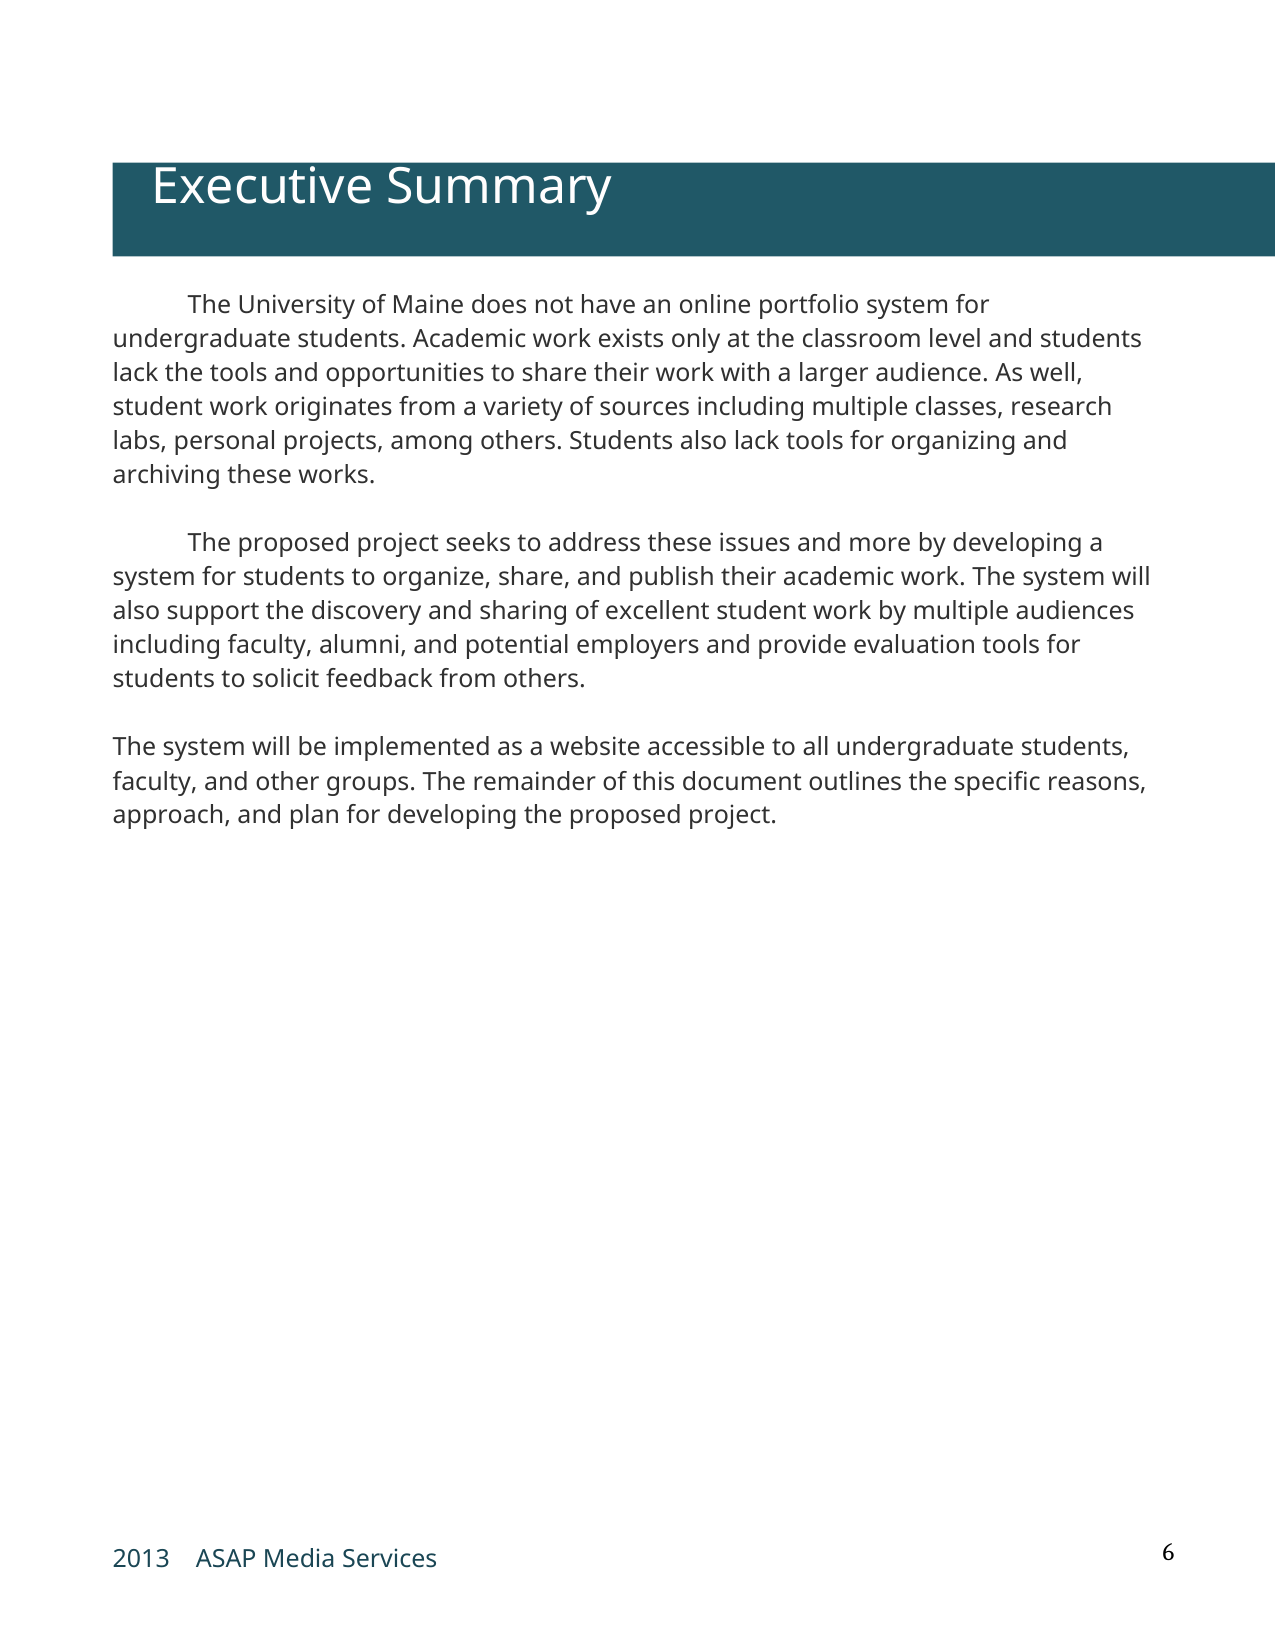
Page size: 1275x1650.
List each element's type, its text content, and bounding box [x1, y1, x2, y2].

text The University of Maine does not have an online portfolio system for undergraduate students. Academic work exists only at the classroom level and students lack the tools and opportunities to share their work with a larger audience. As well, student work originates from a variety of sources including multiple classes, research labs, personal projects, among others. Students also lack tools for organizing and archiving these works. [112, 286, 1162, 491]
text The proposed project seeks to address these issues and more by developing a system for students to organize, share, and publish their academic work. The system will also support the discovery and sharing of excellent student work by multiple audiences including faculty, alumni, and potential employers and provide evaluation tools for students to solicit feedback from others. [112, 525, 1162, 695]
text The system will be implemented as a website accessible to all undergraduate students, faculty, and other groups. The remainder of this document outlines the specific reasons, approach, and plan for developing the proposed project. [112, 729, 1162, 831]
text Executive Summary [112, 150, 1162, 218]
